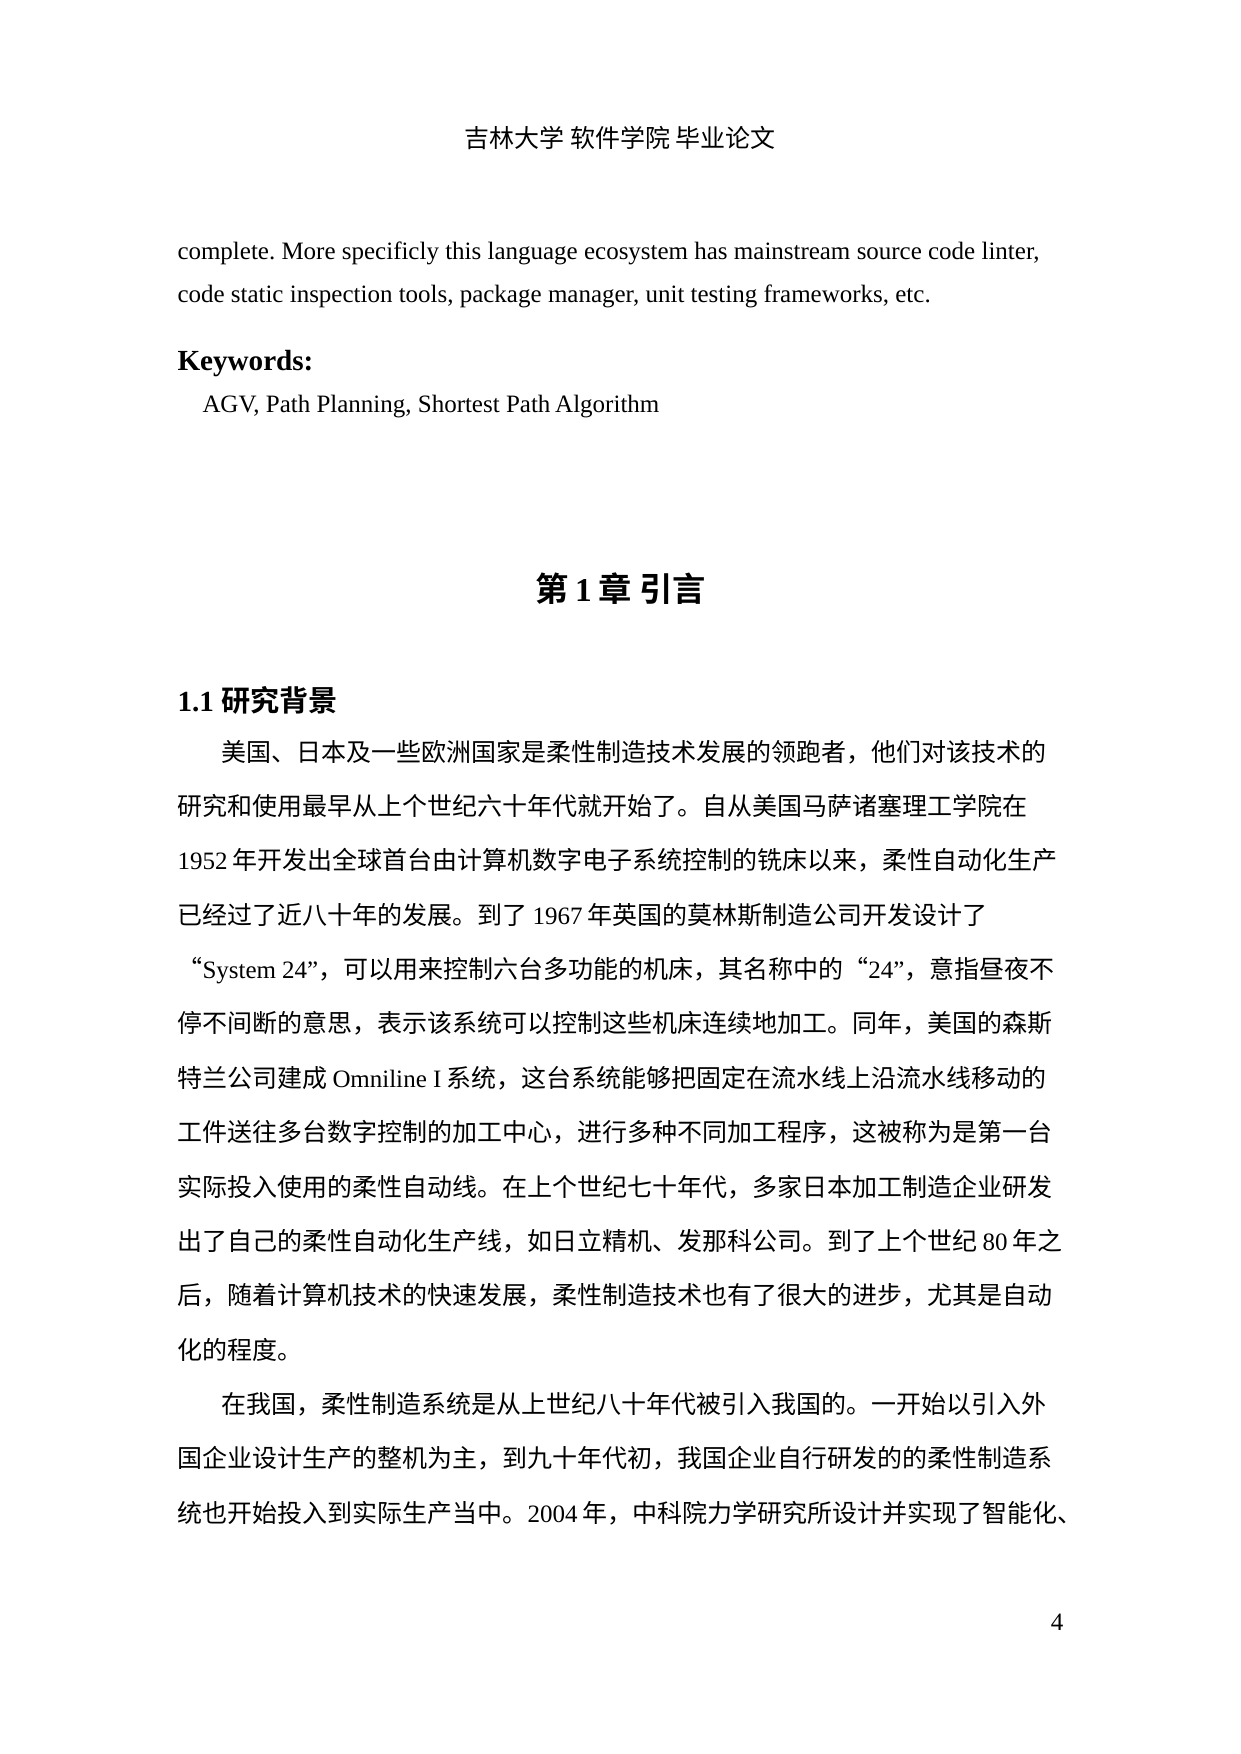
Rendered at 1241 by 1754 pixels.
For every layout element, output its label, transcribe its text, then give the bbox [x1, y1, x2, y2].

subtitle 1.1 研究背景 [177, 677, 1063, 719]
subtitle 第1章 引言 [177, 563, 1063, 611]
text AGV, Path Planning, Shortest Path Algorithm [177, 389, 1063, 418]
subtitle Keywords: [177, 343, 1063, 377]
